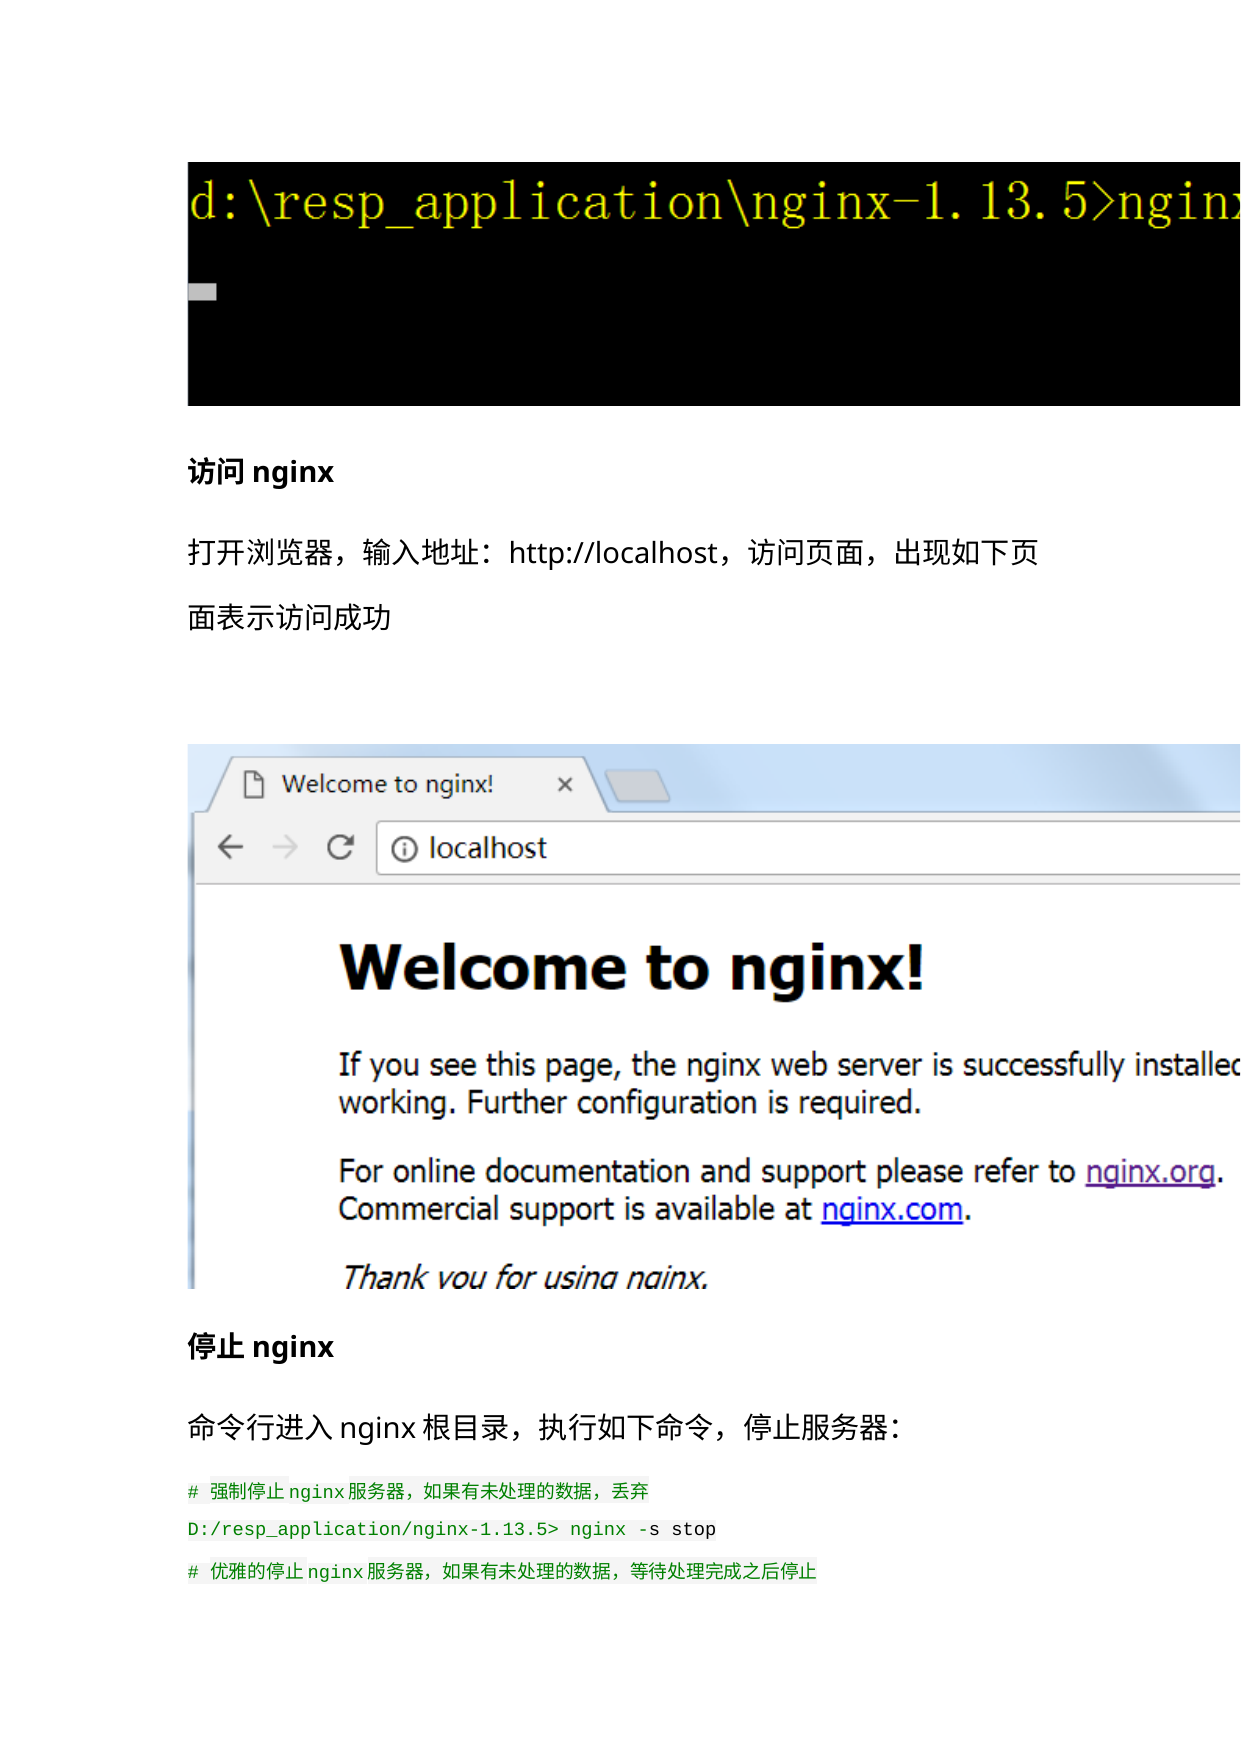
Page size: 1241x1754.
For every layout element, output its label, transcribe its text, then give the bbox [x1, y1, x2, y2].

text # 优雅的停止nginx服务器，如果有未处理的数据，等待处理完成之后停止 [187, 1555, 1053, 1587]
picture [187, 162, 1241, 406]
text 命令行进入nginx根目录，执行如下命令，停止服务器： [187, 1393, 1053, 1458]
text D:/resp_application/nginx-1.13.5> nginx -s stop [187, 1514, 1053, 1547]
subtitle 停止nginx [187, 1313, 1053, 1378]
text 打开浏览器，输入地址：http://localhost，访问页面，出现如下页面表示访问成功 [187, 518, 1053, 648]
subtitle 访问nginx [187, 438, 1053, 503]
picture [187, 744, 1241, 1289]
text # 强制停止nginx服务器，如果有未处理的数据，丢弃 [187, 1474, 1053, 1506]
